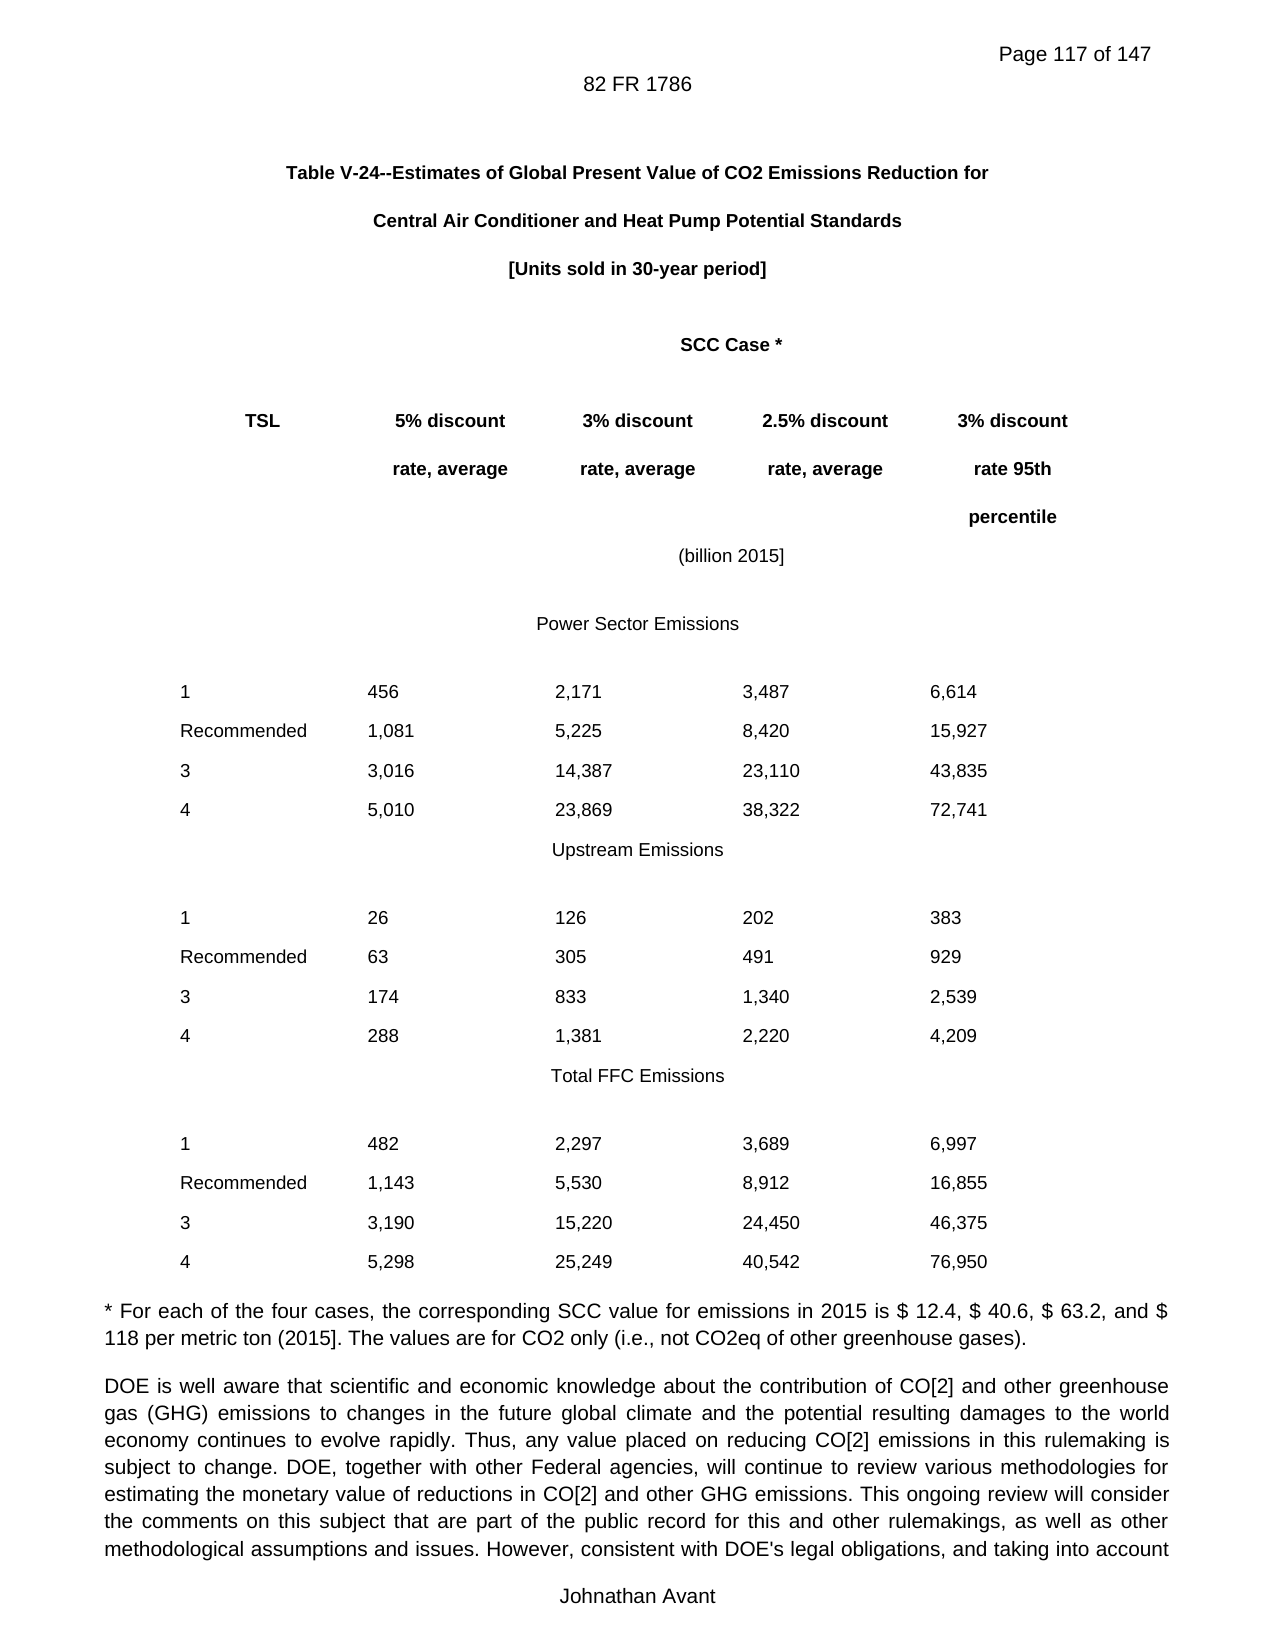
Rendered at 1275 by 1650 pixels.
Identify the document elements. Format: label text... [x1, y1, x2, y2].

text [104, 1371, 1171, 1560]
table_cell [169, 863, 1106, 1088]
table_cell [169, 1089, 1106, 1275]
text * For each of the four cases, the corresponding SCC value for emissions in 2015 is $ 12.4, $ 40.6, $ 63.2, and $ 118 per metric ton (2015]. The values are for CO2 only (i.e., not CO2eq of other greenhouse gases). [104, 1296, 1171, 1350]
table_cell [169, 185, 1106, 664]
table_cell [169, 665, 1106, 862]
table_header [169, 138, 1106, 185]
